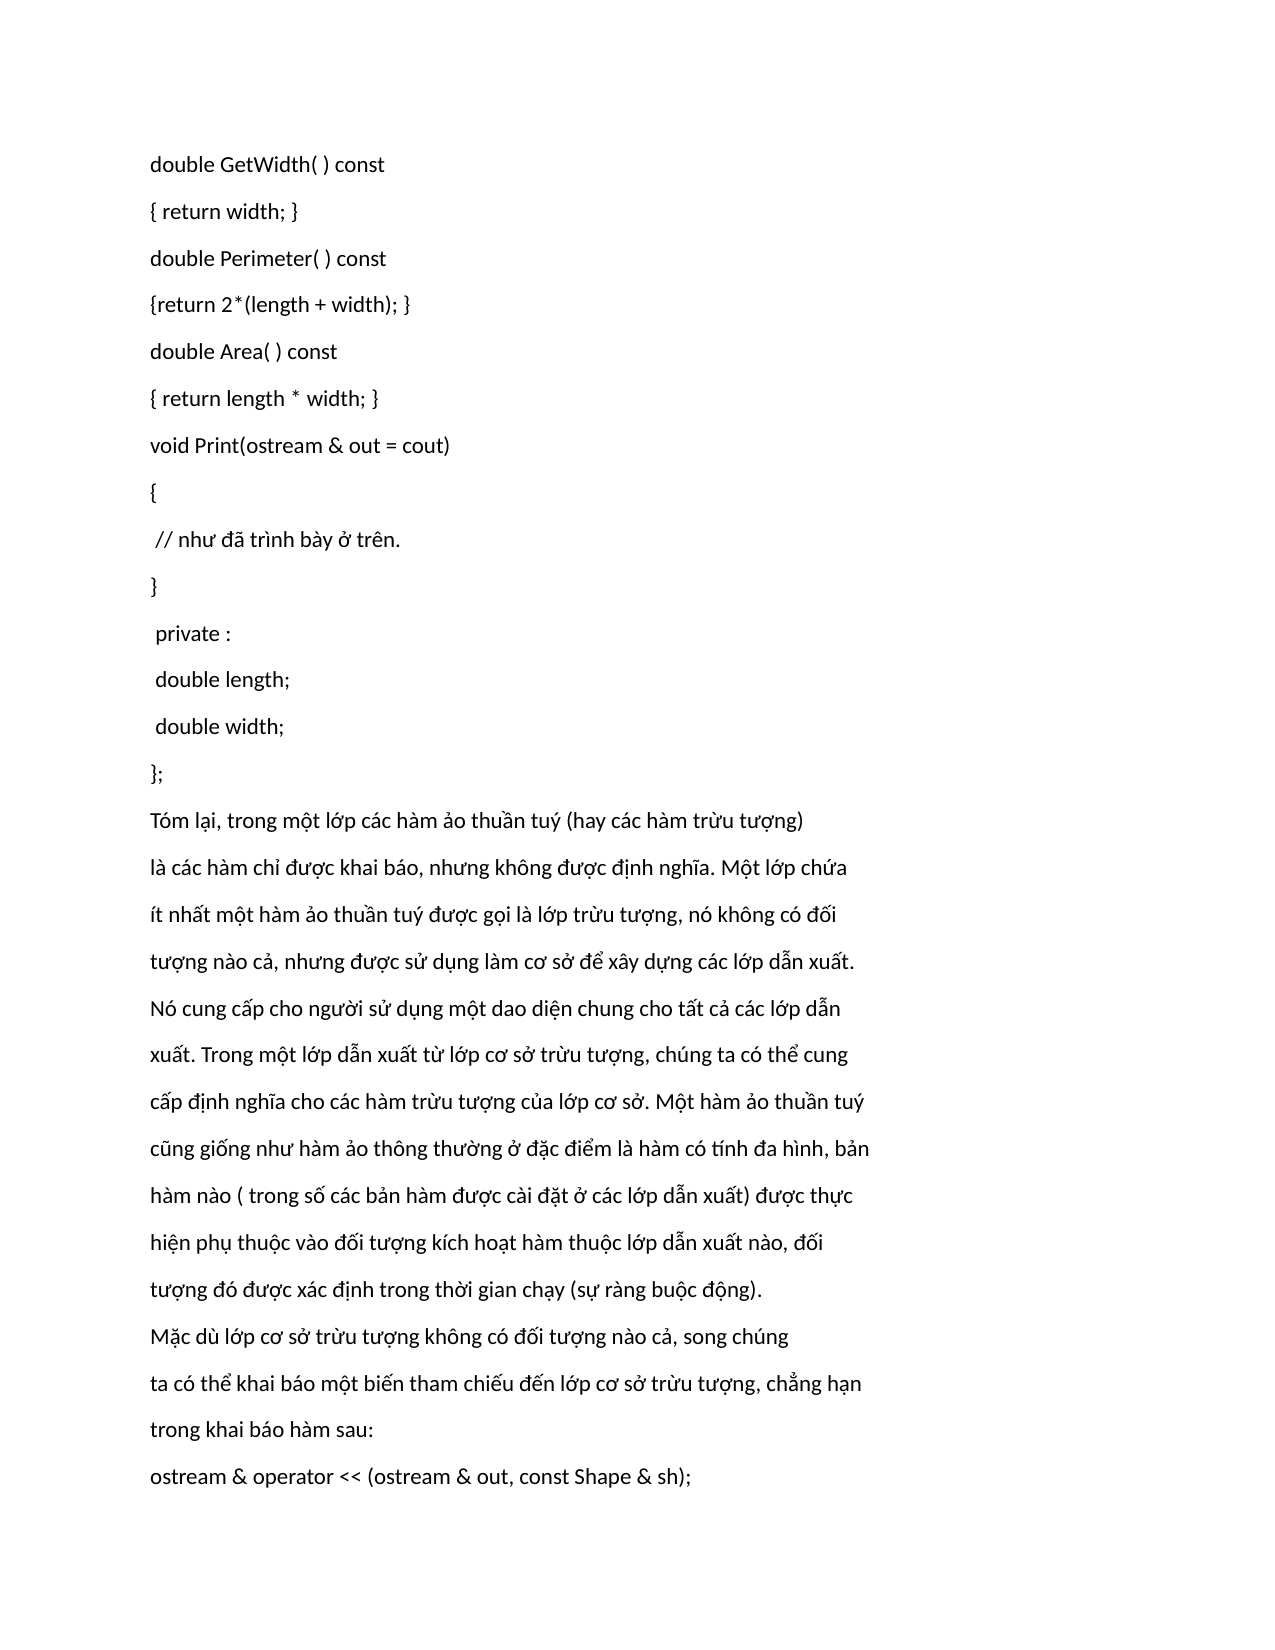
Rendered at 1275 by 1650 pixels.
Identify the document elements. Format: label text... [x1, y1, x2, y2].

text }; [150, 759, 1125, 787]
text private : [150, 619, 1125, 647]
text void Print(ostream & out = cout) [150, 431, 1125, 459]
text Tóm lại, trong một lớp các hàm ảo thuần tuý (hay các hàm trừu tượng) [150, 806, 1125, 834]
text xuất. Trong một lớp dẫn xuất từ lớp cơ sở trừu tượng, chúng ta có thể cung [150, 1041, 1125, 1069]
text hàm nào ( trong số các bản hàm được cài đặt ở các lớp dẫn xuất) được thực [150, 1181, 1125, 1209]
text } [150, 572, 1125, 600]
text cấp định nghĩa cho các hàm trừu tượng của lớp cơ sở. Một hàm ảo thuần tuý [150, 1087, 1125, 1116]
text tượng nào cả, nhưng được sử dụng làm cơ sở để xây dựng các lớp dẫn xuất. [150, 947, 1125, 975]
text ta có thể khai báo một biến tham chiếu đến lớp cơ sở trừu tượng, chẳng hạn [150, 1369, 1125, 1397]
text là các hàm chỉ được khai báo, nhưng không được định nghĩa. Một lớp chứa [150, 853, 1125, 881]
text cũng giống như hàm ảo thông thường ở đặc điểm là hàm có tính đa hình, bản [150, 1134, 1125, 1162]
text Nó cung cấp cho người sử dụng một dao diện chung cho tất cả các lớp dẫn [150, 994, 1125, 1022]
text hiện phụ thuộc vào đối tượng kích hoạt hàm thuộc lớp dẫn xuất nào, đối [150, 1228, 1125, 1256]
text double length; [150, 666, 1125, 694]
text // như đã trình bày ở trên. [150, 525, 1125, 553]
text tượng đó được xác định trong thời gian chạy (sự ràng buộc động). [150, 1275, 1125, 1303]
text double Area( ) const [150, 337, 1125, 366]
text ostream & operator << (ostream & out, const Shape & sh); [150, 1462, 1125, 1491]
text { return width; } [150, 197, 1125, 225]
text { [150, 478, 1125, 506]
text double width; [150, 712, 1125, 741]
text Mặc dù lớp cơ sở trừu tượng không có đối tượng nào cả, song chúng [150, 1322, 1125, 1350]
text trong khai báo hàm sau: [150, 1416, 1125, 1444]
text ít nhất một hàm ảo thuần tuý được gọi là lớp trừu tượng, nó không có đối [150, 900, 1125, 928]
text double GetWidth( ) const [150, 150, 1125, 178]
text double Perimeter( ) const [150, 244, 1125, 272]
text {return 2*(length + width); } [150, 291, 1125, 319]
text { return length * width; } [150, 384, 1125, 412]
